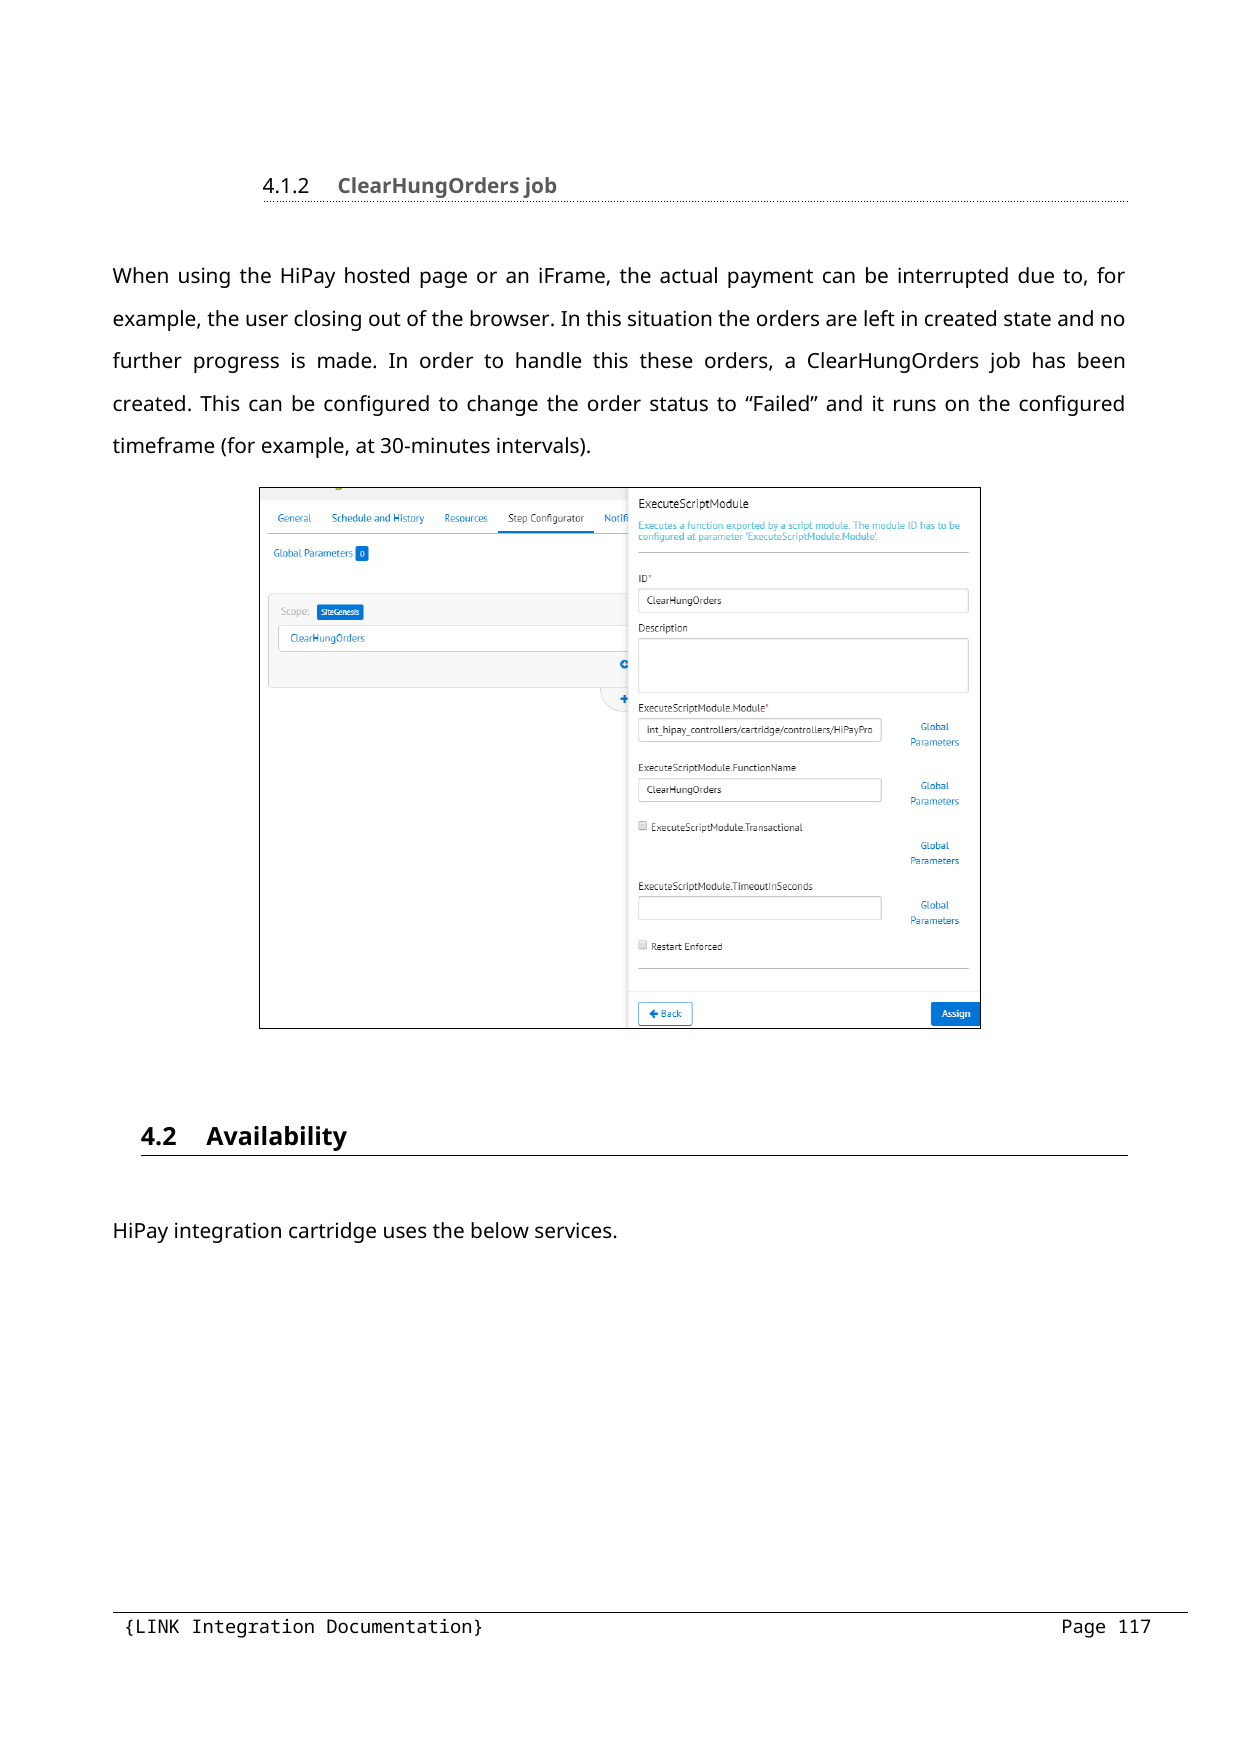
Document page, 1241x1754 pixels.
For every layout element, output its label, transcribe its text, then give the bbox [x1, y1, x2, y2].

subtitle Availability [141, 1119, 1128, 1155]
subtitle ClearHungOrders job [262, 171, 1128, 202]
text HiPay integration cartridge uses the below services. [112, 1216, 1128, 1245]
picture [260, 488, 980, 1028]
text When using the HiPay hosted page or an iFrame, the actual payment can be interrupted due to, for example, the user closing out of the browser. In this situation the orders are left in created state and no further progress is made. In order to handle this these orders, a ClearHungOrders job has been created. This can be configured to change the order status to “Failed” and it runs on the configured timeframe (for example, at 30-minutes intervals). [112, 261, 1128, 460]
